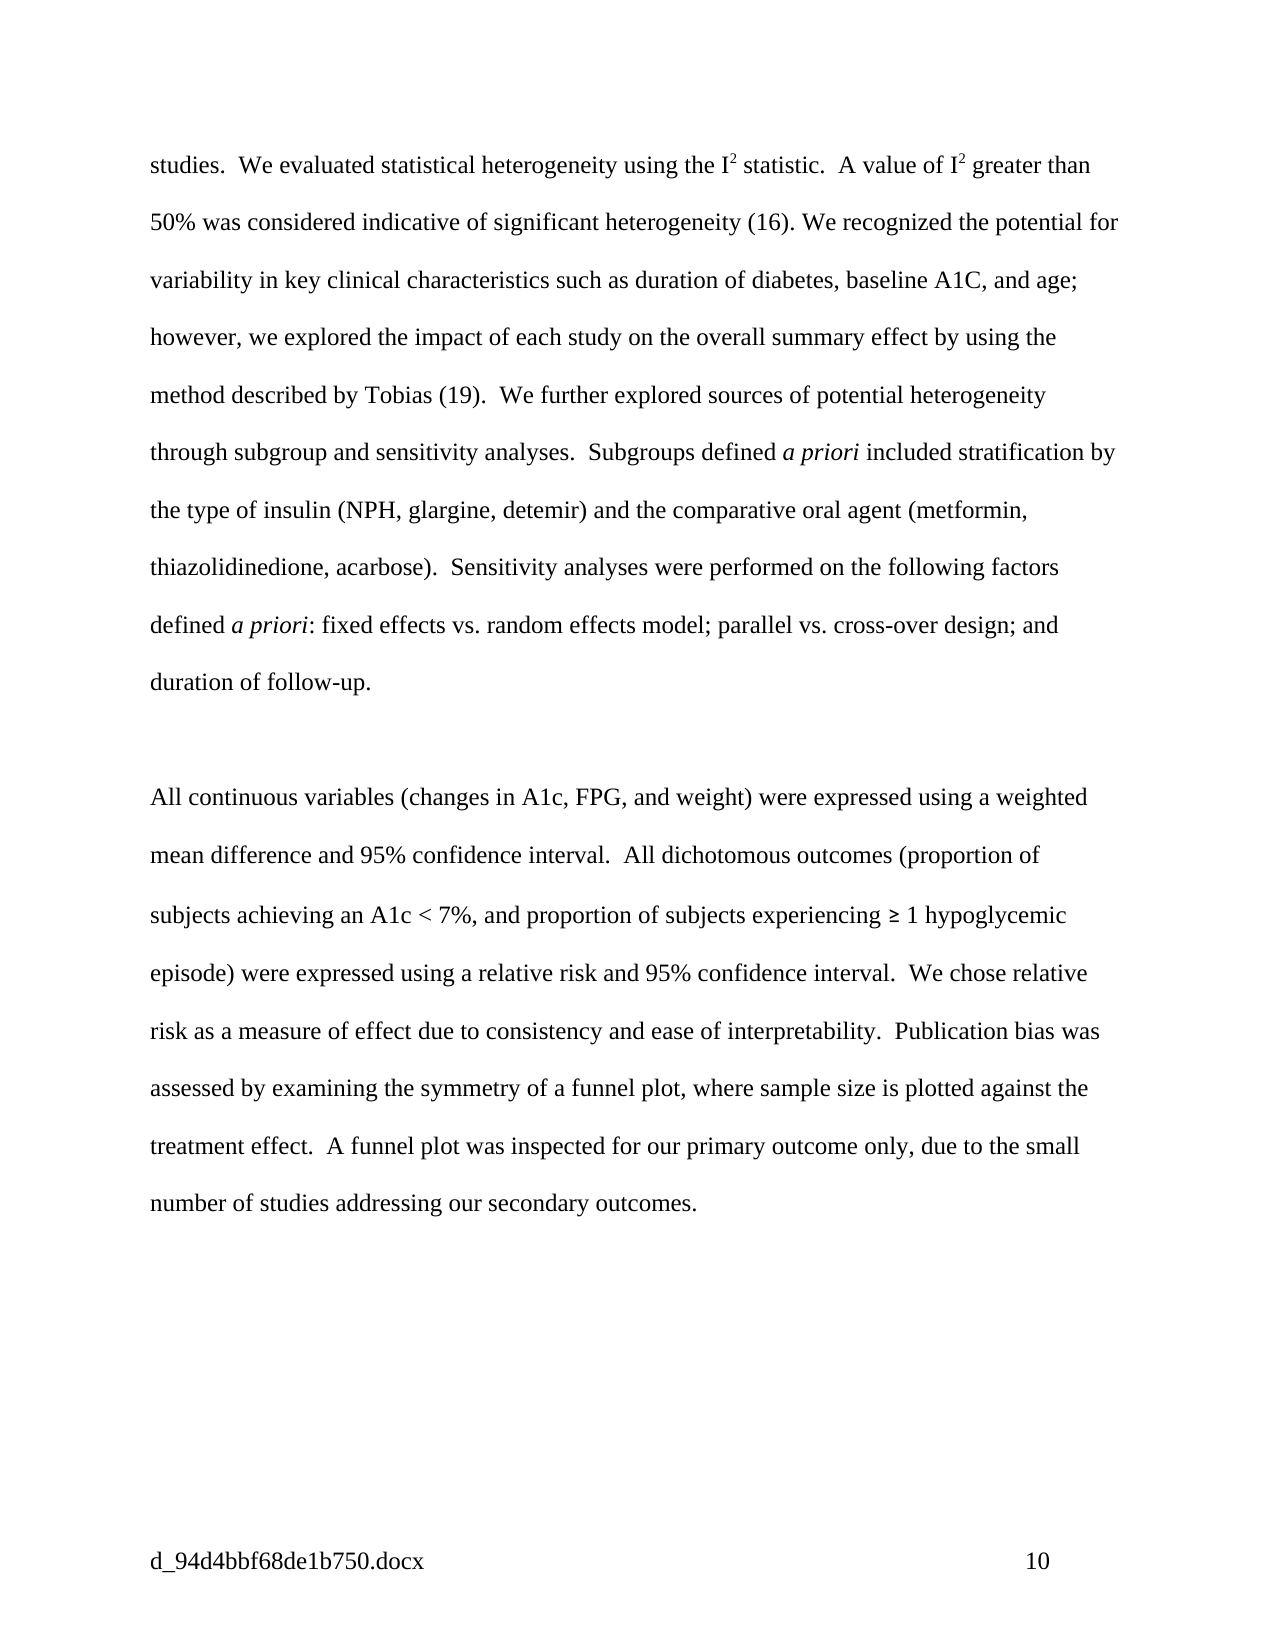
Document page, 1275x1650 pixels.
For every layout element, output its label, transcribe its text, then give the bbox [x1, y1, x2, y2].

text All continuous variables (changes in A1c, FPG, and weight) were expressed using a weighted mean difference and 95% confidence interval. All dichotomous outcomes (proportion of subjects achieving an A1c < 7%, and proportion of subjects experiencing ≥ 1 hypoglycemic episode) were expressed using a relative risk and 95% confidence interval. We chose relative risk as a measure of effect due to consistency and ease of interpretability. Publication bias was assessed by examining the symmetry of a funnel plot, where sample size is plotted against the treatment effect. A funnel plot was inspected for our primary outcome only, due to the small number of studies addressing our secondary outcomes. [150, 782, 1125, 1217]
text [150, 150, 1125, 696]
